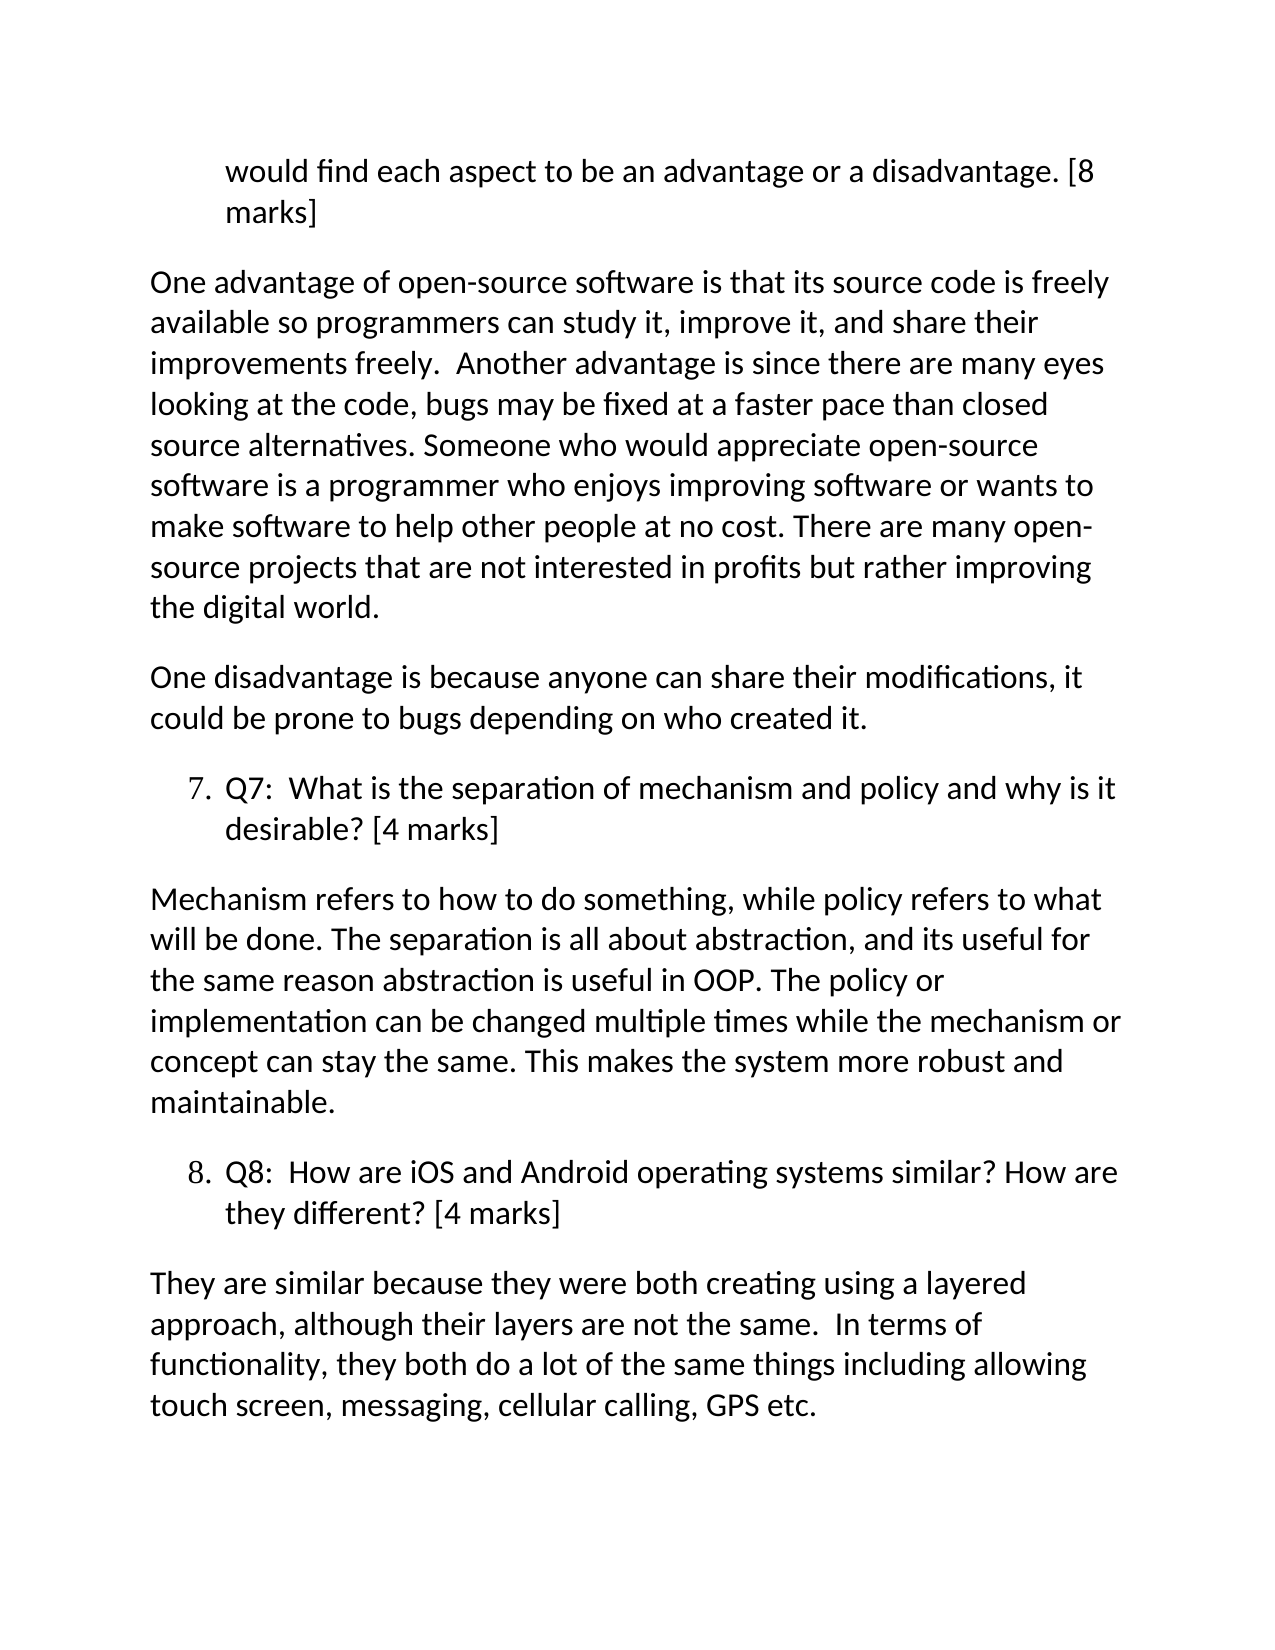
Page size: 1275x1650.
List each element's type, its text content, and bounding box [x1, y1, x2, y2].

text Mechanism refers to how to do something, while policy refers to what will be done. The separation is all about abstraction, and its useful for the same reason abstraction is useful in OOP. The policy or implementation can be changed multiple times while the mechanism or concept can stay the same. This makes the system more robust and maintainable. [150, 878, 1125, 1122]
text They are similar because they were both creating using a layered approach, although their layers are not the same. In terms of functionality, they both do a lot of the same things including allowing touch screen, messaging, cellular calling, GPS etc. [150, 1262, 1125, 1425]
list Q8: How are iOS and Android operating systems similar? How are they different? [4 marks] [187, 1151, 1125, 1233]
text One disadvantage is because anyone can share their modifications, it could be prone to bugs depending on who created it. [150, 656, 1125, 738]
text One advantage of open-source software is that its source code is freely available so programmers can study it, improve it, and share their improvements freely. Another advantage is since there are many eyes looking at the code, bugs may be fixed at a faster pace than closed source alternatives. Someone who would appreciate open-source software is a programmer who enjoys improving software or wants to make software to help other people at no cost. There are many open-source projects that are not interested in profits but rather improving the digital world. [150, 261, 1125, 627]
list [187, 150, 1125, 231]
list Q7: What is the separation of mechanism and policy and why is it desirable? [4 marks] [187, 767, 1125, 848]
